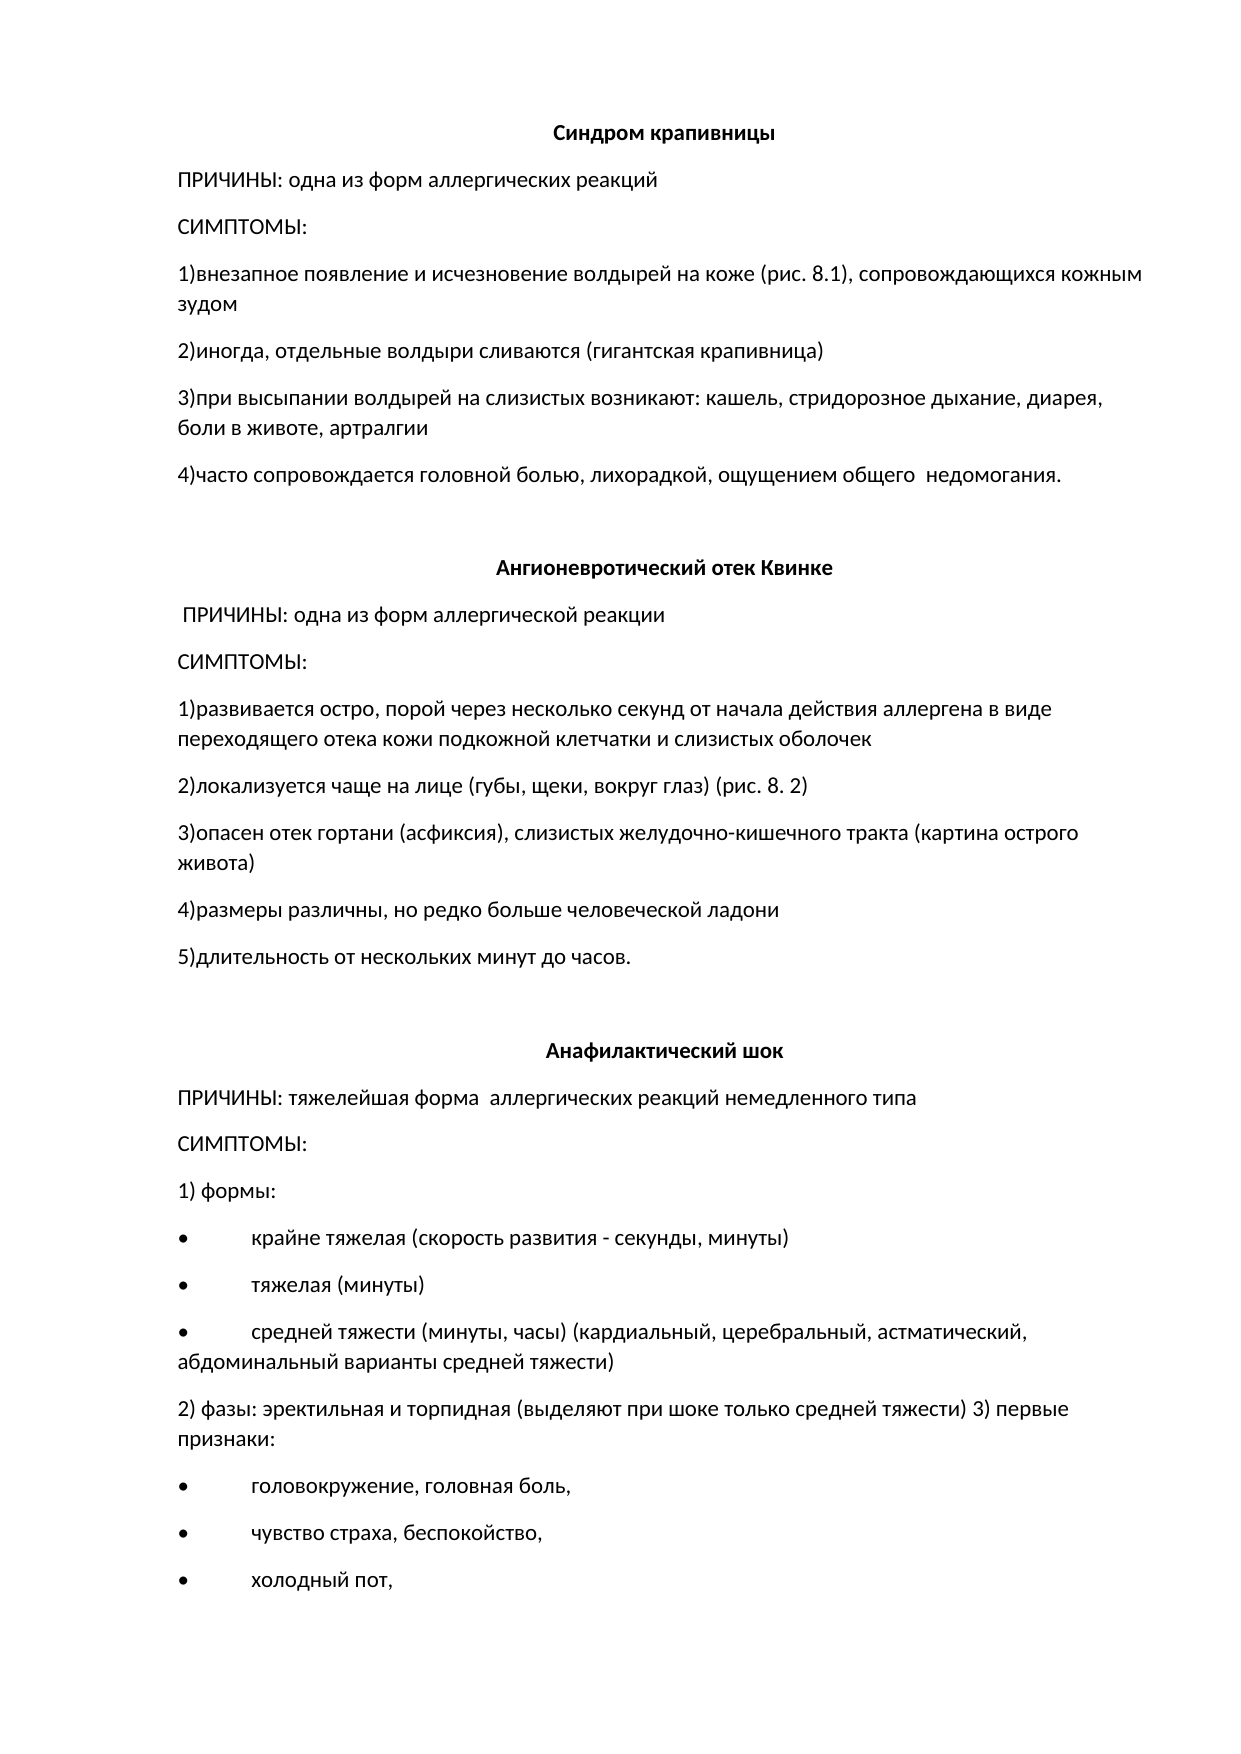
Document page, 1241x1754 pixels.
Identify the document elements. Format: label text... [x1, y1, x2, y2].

text 3)опасен отек гортани (асфиксия), слизистых желудочно-кишечного тракта (картина острого живота) [177, 818, 1152, 876]
text 4)часто сопровождается головной болью, лихорадкой, ощущением общего недомогания. [177, 460, 1152, 488]
text • тяжелая (минуты) [177, 1270, 1152, 1298]
text • чувство страха, беспокойство, [177, 1518, 1152, 1546]
text Анафилактический шок [177, 1036, 1152, 1064]
text 1)внезапное появление и исчезновение волдырей на коже (рис. 8.1), сопровождающихся кожным зудом [177, 259, 1152, 317]
text ПРИЧИНЫ: тяжелейшая форма аллергических реакций немедленного типа [177, 1083, 1152, 1111]
text 1) формы: [177, 1176, 1152, 1204]
text 3)при высыпании волдырей на слизистых возникают: кашель, стридорозное дыхание, диарея, боли в животе, артралгии [177, 383, 1152, 441]
text 4)размеры различны, но редко больше человеческой ладони [177, 895, 1152, 923]
text • средней тяжести (минуты, часы) (кардиальный, церебральный, астматический, абдоминальный варианты средней тяжести) [177, 1317, 1152, 1375]
text ПРИЧИНЫ: одна из форм аллергических реакций [177, 165, 1152, 193]
text Синдром крапивницы [177, 118, 1152, 146]
text 2)локализуется чаще на лице (губы, щеки, вокруг глаз) (рис. 8. 2) [177, 771, 1152, 799]
text • крайне тяжелая (скорость развития - секунды, минуты) [177, 1223, 1152, 1251]
text СИМПТОМЫ: [177, 212, 1152, 240]
text • холодный пот, [177, 1565, 1152, 1593]
text ПРИЧИНЫ: одна из форм аллергической реакции [177, 600, 1152, 628]
text 2)иногда, отдельные волдыри сливаются (гигантская крапивница) [177, 336, 1152, 364]
text СИМПТОМЫ: [177, 1129, 1152, 1158]
text СИМПТОМЫ: [177, 647, 1152, 675]
text • головокружение, головная боль, [177, 1471, 1152, 1499]
text 1)развивается остро, порой через несколько секунд от начала действия аллергена в виде переходящего отека кожи подкожной клетчатки и слизистых оболочек [177, 694, 1152, 752]
text 5)длительность от нескольких минут до часов. [177, 942, 1152, 970]
text 2) фазы: эректильная и торпидная (выделяют при шоке только средней тяжести) 3) первые признаки: [177, 1394, 1152, 1452]
text Ангионевротический отек Квинке [177, 553, 1152, 582]
